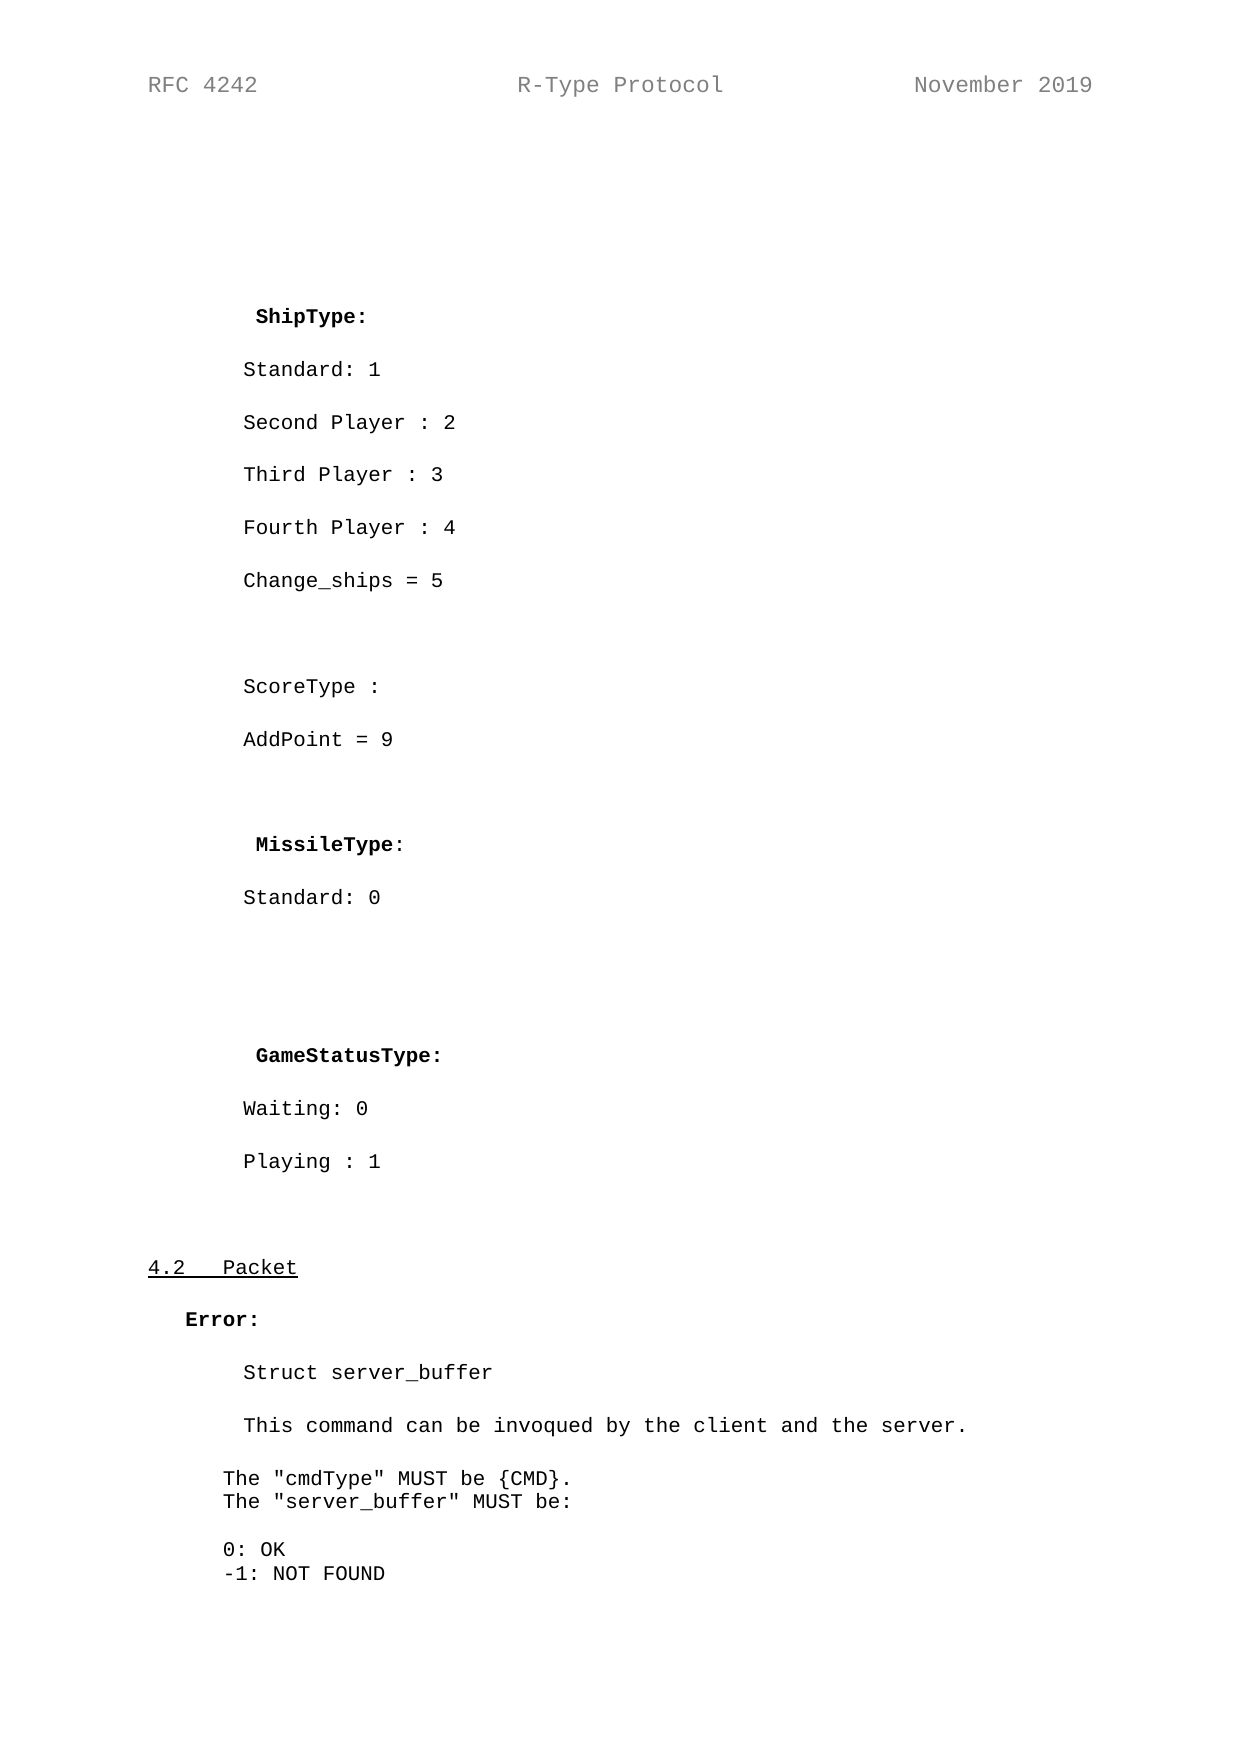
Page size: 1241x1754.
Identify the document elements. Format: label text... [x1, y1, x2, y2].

text The "cmdType" MUST be {CMD}. The "server_buffer" MUST be: 0: OK -1: NOT FOUND [148, 1468, 1093, 1586]
text Standard: 0 [148, 887, 1093, 911]
text MissileType: [148, 834, 1093, 858]
text Fourth Player : 4 [148, 517, 1093, 541]
text AddPoint = 9 [148, 728, 1093, 752]
text Second Player : 2 [148, 412, 1093, 435]
text ShipType: [148, 306, 1093, 330]
text Struct server_buffer [148, 1362, 1093, 1386]
text Third Player : 3 [148, 464, 1093, 488]
text Error: [148, 1309, 1093, 1333]
text Playing : 1 [148, 1151, 1093, 1175]
text ScoreType : [148, 676, 1093, 699]
text Standard: 1 [148, 359, 1093, 382]
text GameStatusType: [148, 1045, 1093, 1069]
text 4.2 Packet [148, 1257, 1093, 1280]
text Waiting: 0 [148, 1098, 1093, 1122]
text This command can be invoqued by the client and the server. [148, 1415, 1093, 1439]
text Change_ships = 5 [148, 570, 1093, 594]
